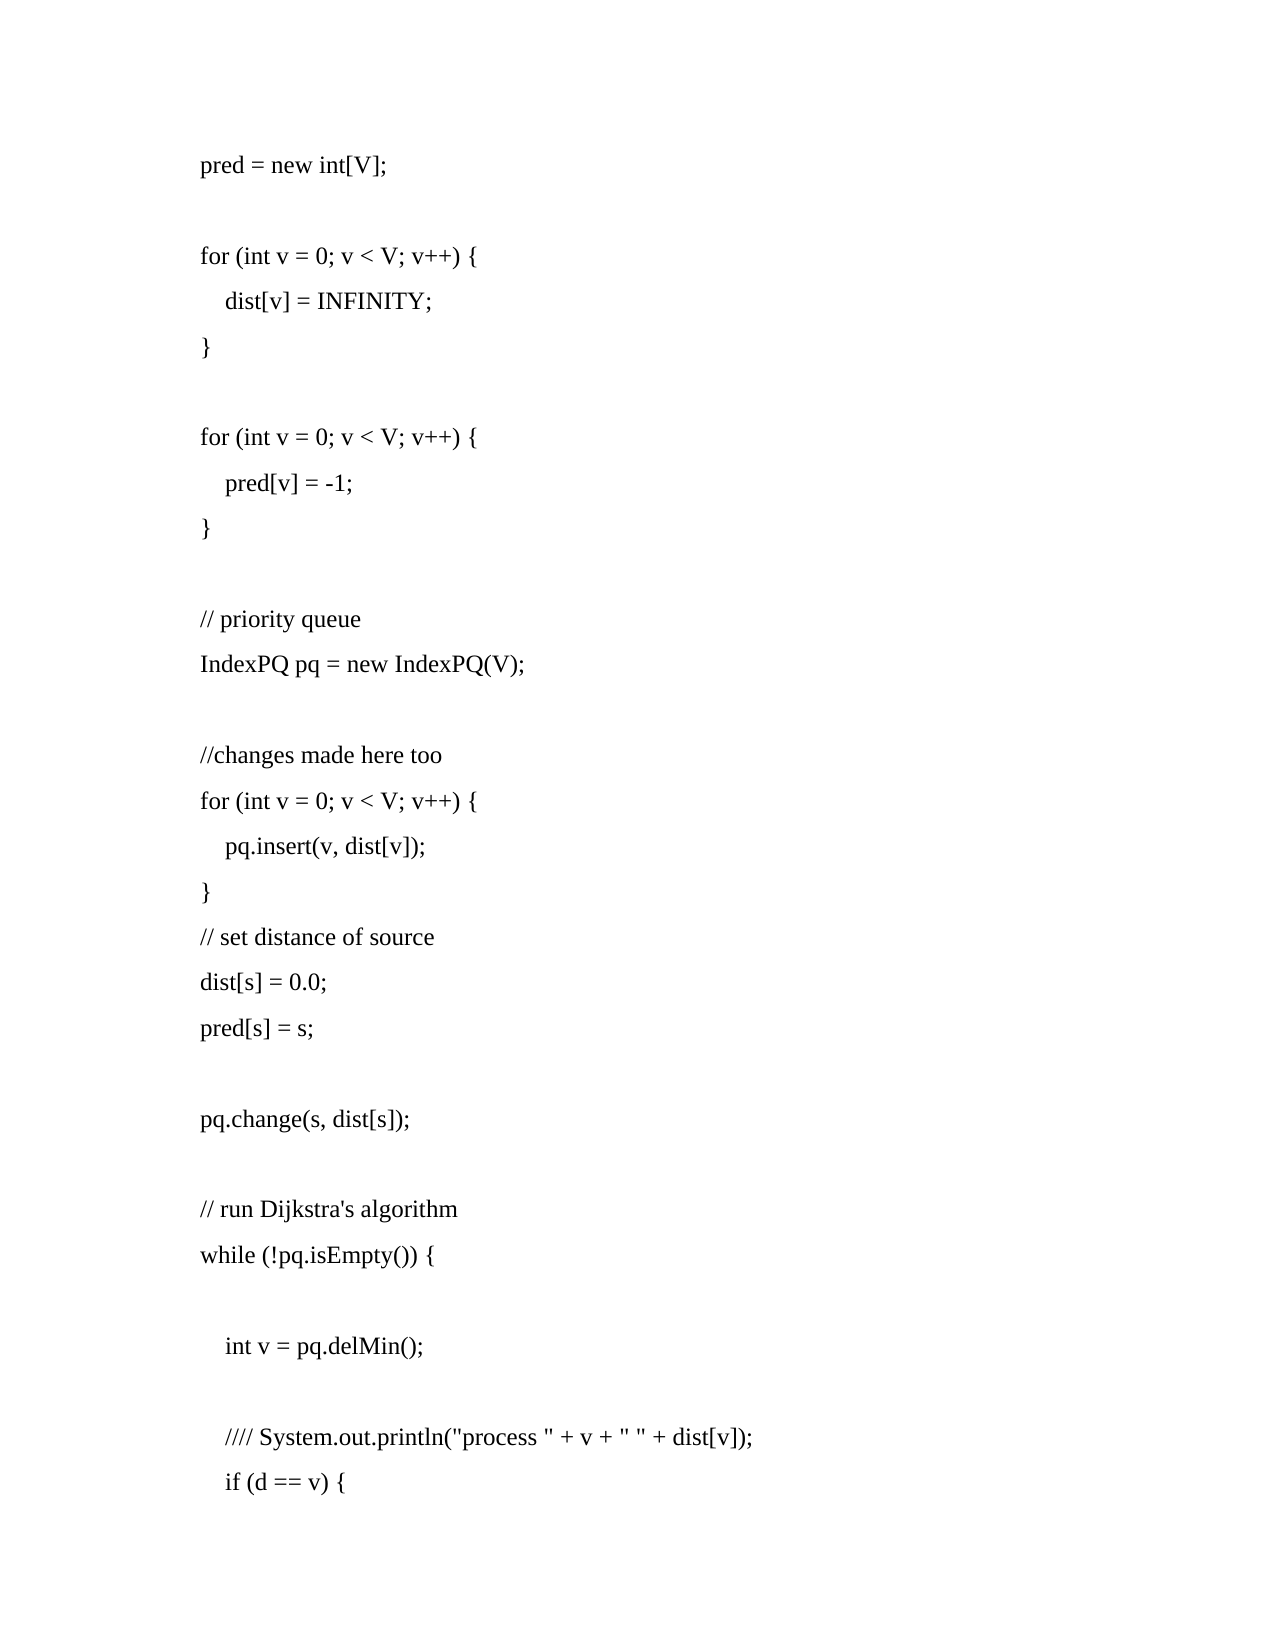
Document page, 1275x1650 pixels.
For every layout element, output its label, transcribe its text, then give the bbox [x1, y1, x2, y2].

text // run Dijkstra's algorithm [150, 1194, 1125, 1223]
text //changes made here too [150, 740, 1125, 769]
text pred = new int[V]; [150, 150, 1125, 179]
text IndexPQ pq = new IndexPQ(V); [150, 649, 1125, 678]
text dist[v] = INFINITY; [150, 286, 1125, 315]
text // priority queue [150, 604, 1125, 633]
text //// System.out.println("process " + v + " " + dist[v]); [150, 1422, 1125, 1450]
text pred[v] = -1; [150, 468, 1125, 497]
text } [150, 877, 1125, 905]
text for (int v = 0; v < V; v++) { [150, 422, 1125, 451]
text pq.insert(v, dist[v]); [150, 831, 1125, 860]
text if (d == v) { [150, 1467, 1125, 1496]
text } [150, 513, 1125, 542]
text int v = pq.delMin(); [150, 1331, 1125, 1359]
text for (int v = 0; v < V; v++) { [150, 786, 1125, 814]
text // set distance of source [150, 922, 1125, 951]
text pred[s] = s; [150, 1013, 1125, 1042]
text } [150, 332, 1125, 360]
text dist[s] = 0.0; [150, 967, 1125, 996]
text pq.change(s, dist[s]); [150, 1104, 1125, 1132]
text while (!pq.isEmpty()) { [150, 1240, 1125, 1269]
text for (int v = 0; v < V; v++) { [150, 241, 1125, 269]
